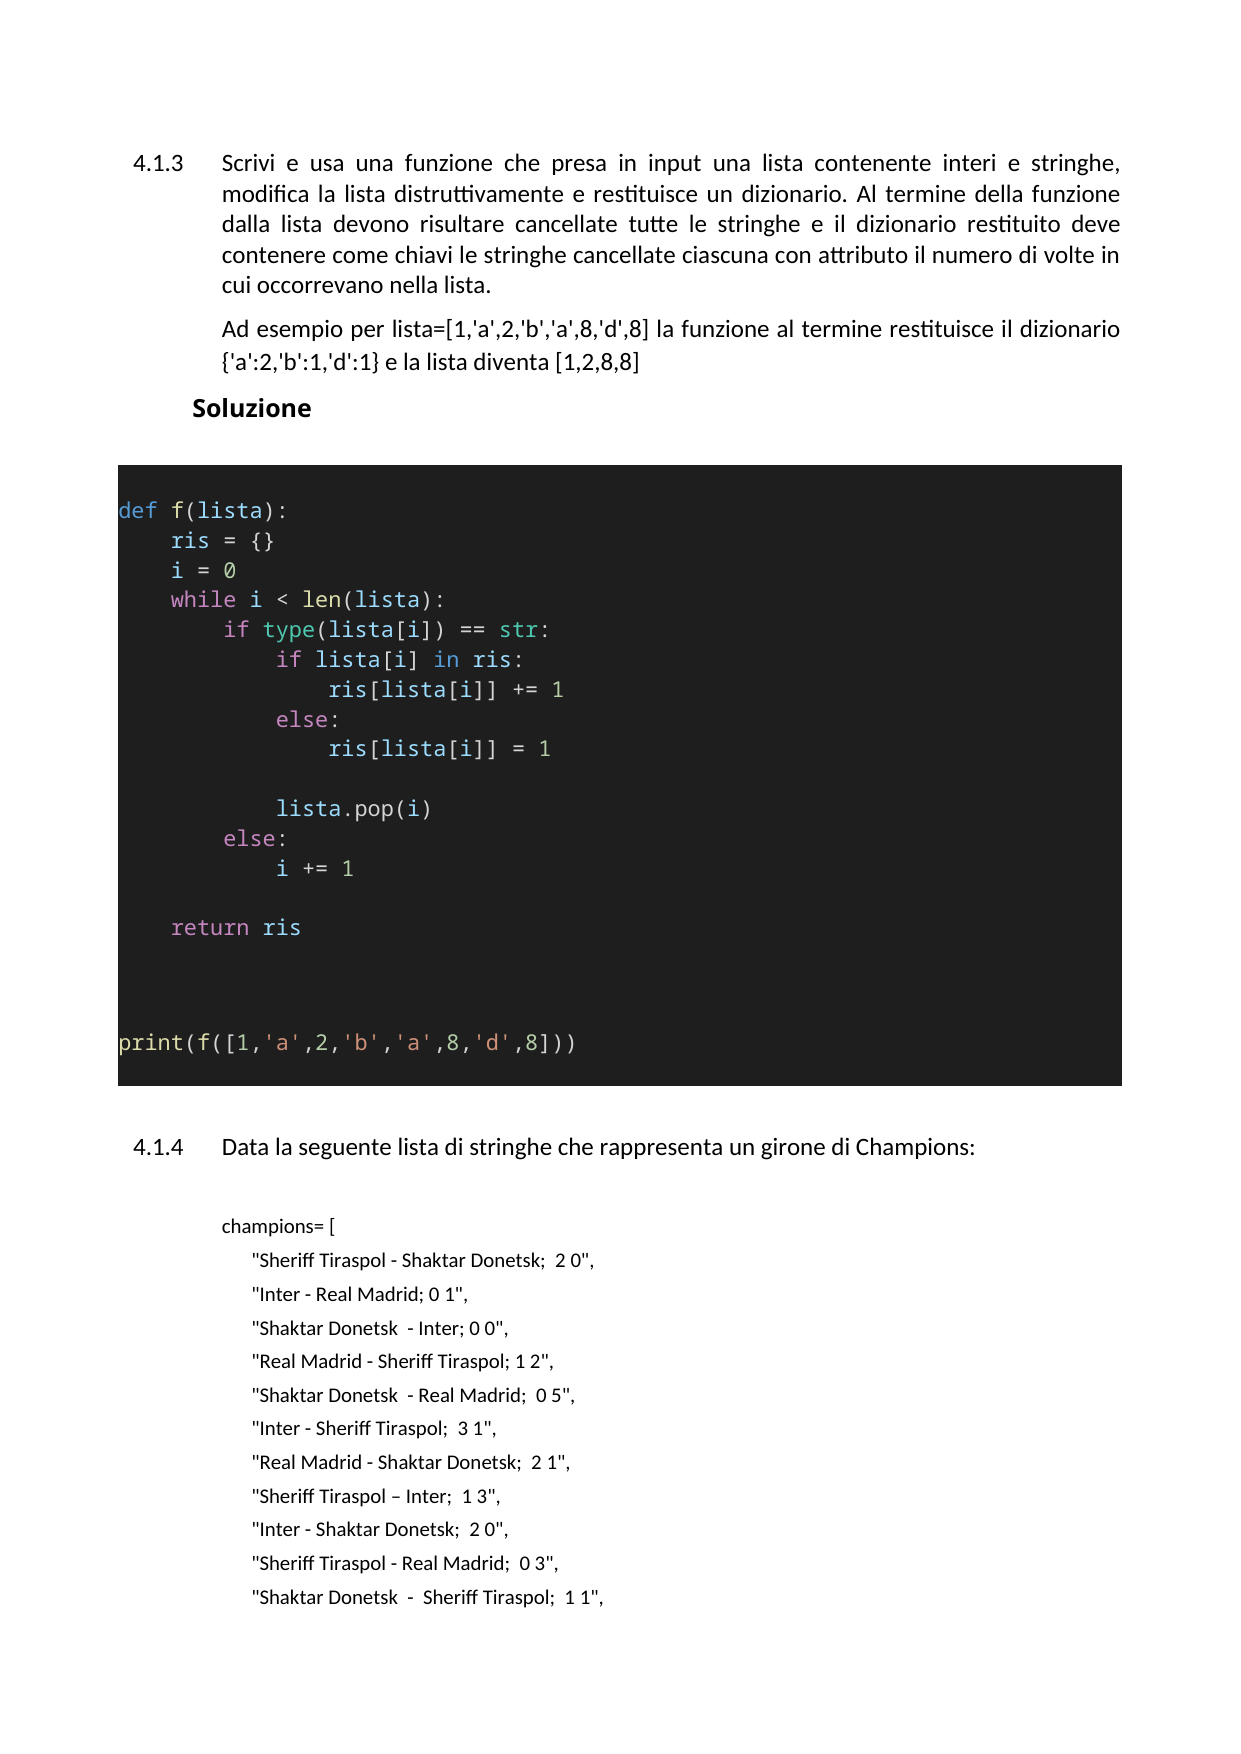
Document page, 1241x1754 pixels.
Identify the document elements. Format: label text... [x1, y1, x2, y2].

subtitle Soluzione [192, 391, 1122, 425]
subtitle Data la seguente lista di stringhe che rappresenta un girone di Champions: [133, 1132, 1122, 1162]
text ris[lista[i]] += 1 [118, 674, 1122, 704]
text def f(lista): [118, 495, 1122, 525]
text if lista[i] in ris: [118, 644, 1122, 674]
text "Sheriff Tiraspol - Real Madrid; 0 3", [251, 1550, 1122, 1576]
text "Shaktar Donetsk - Real Madrid; 0 5", [251, 1382, 1122, 1407]
text ris[lista[i]] = 1 [118, 733, 1122, 763]
text "Sheriff Tiraspol - Shaktar Donetsk; 2 0", [251, 1247, 1122, 1273]
text "Sheriff Tiraspol – Inter; 1 3", [251, 1483, 1122, 1508]
text print(f([1,'a',2,'b','a',8,'d',8])) [118, 1027, 1122, 1056]
text i += 1 [118, 853, 1122, 882]
text else: [118, 704, 1122, 733]
text lista.pop(i) [118, 793, 1122, 823]
text "Shaktar Donetsk - Inter; 0 0", [251, 1315, 1122, 1340]
text else: [118, 823, 1122, 853]
text "Real Madrid - Shaktar Donetsk; 2 1", [251, 1449, 1122, 1475]
text Ad esempio per lista=[1,'a',2,'b','a',8,'d',8] la funzione al termine restituisce il dizionario {'a':2,'b':1,'d':1} e la lista diventa [1,2,8,8] [222, 313, 1122, 376]
text while i < len(lista): [118, 584, 1122, 614]
text "Shaktar Donetsk - Sheriff Tiraspol; 1 1", [251, 1584, 1122, 1609]
text "Inter - Shaktar Donetsk; 2 0", [251, 1517, 1122, 1542]
text if type(lista[i]) == str: [118, 614, 1122, 644]
text champions= [ [222, 1214, 1122, 1239]
text "Inter - Sheriff Tiraspol; 3 1", [251, 1416, 1122, 1441]
text "Real Madrid - Sheriff Tiraspol; 1 2", [251, 1348, 1122, 1374]
text return ris [118, 912, 1122, 942]
text "Inter - Real Madrid; 0 1", [251, 1281, 1122, 1306]
text i = 0 [118, 555, 1122, 584]
subtitle Scrivi e usa una funzione che presa in input una lista contenente interi e stringhe, modifica la lista distruttivamente e restituisce un dizionario. Al termine della funzione dalla lista devono risultare cancellate tutte le stringhe e il dizionario restituito deve contenere come chiavi le stringhe cancellate ciascuna con attributo il numero di volte in cui occorrevano nella lista. [133, 148, 1122, 300]
text ris = {} [118, 525, 1122, 555]
